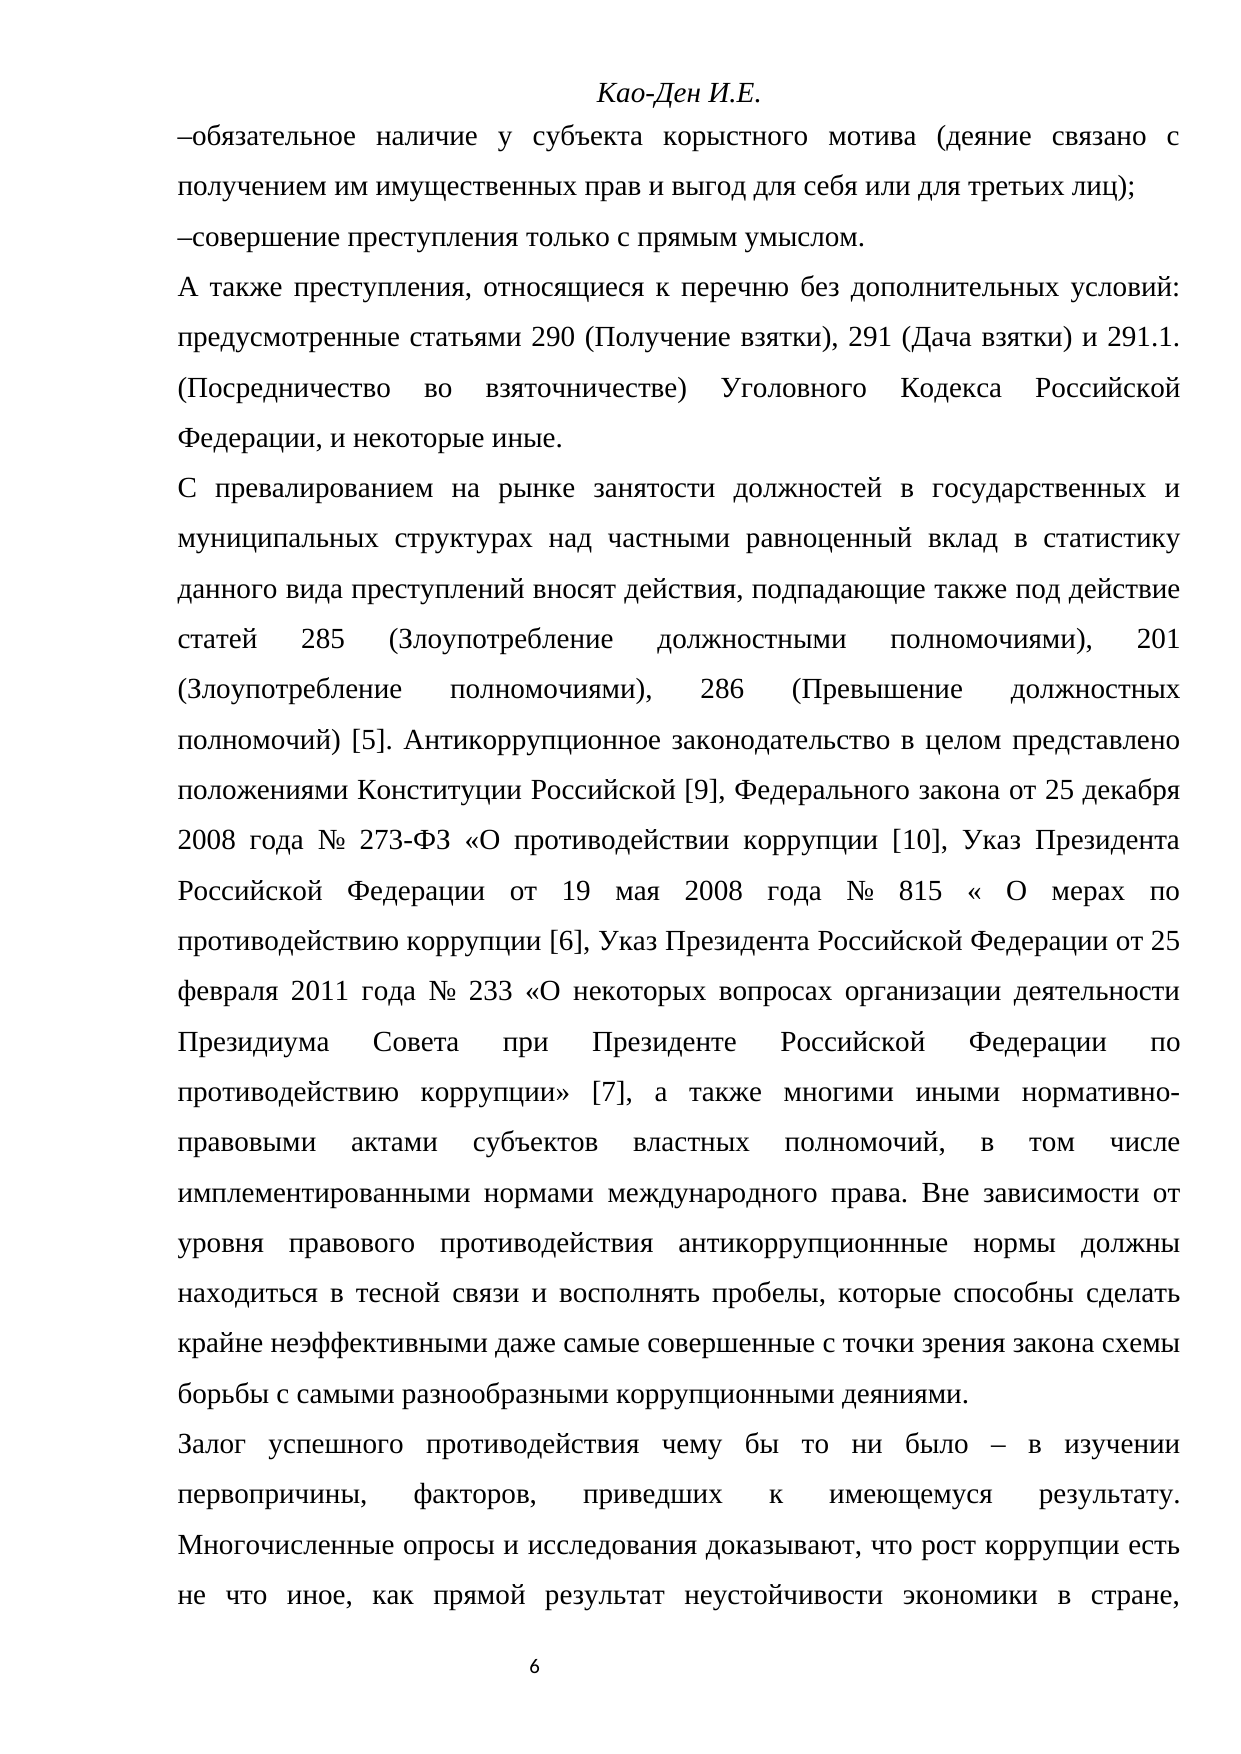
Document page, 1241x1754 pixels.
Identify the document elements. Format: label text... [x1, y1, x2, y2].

list –совершение преступления только с прямым умыслом. [177, 219, 1181, 252]
list А также преступления, относящиеся к перечню без дополнительных условий: предусмотренные статьями 290 (Получение взятки), 291 (Дача взятки) и 291.1. (Посредничество во взяточничестве) Уголовного Кодекса Российской Федерации, и некоторые иные. [177, 269, 1181, 453]
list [177, 1426, 1181, 1611]
list –обязательное наличие у субъекта корыстного мотива (деяние связано с получением им имущественных прав и выгод для себя или для третьих лиц); [177, 118, 1181, 202]
list С превалированием на рынке занятости должностей в государственных и муниципальных структурах над частными равноценный вклад в статистику данного вида преступлений вносят действия, подпадающие также под действие статей 285 (Злоупотребление должностными полномочиями), 201 (Злоупотребление полномочиями), 286 (Превышение должностных полномочий) [5]. Антикоррупционное законодательство в целом представлено положениями Конституции Российской [9], Федерального закона от 25 декабря 2008 года № 273-ФЗ «О противодействии коррупции [10], Указ Президента Российской Федерации от 19 мая 2008 года № 815 « О мерах по противодействию коррупции [6], Указ Президента Российской Федерации от 25 февраля 2011 года № 233 «О некоторых вопросах организации деятельности Президиума Совета при Президенте Российской Федерации по противодействию коррупции» [7], а также многими иными нормативно-правовыми актами субъектов властных полномочий, в том числе имплементированными нормами международного права. Вне зависимости от уровня правового противодействия антикоррупционнные нормы должны находиться в тесной связи и восполнять пробелы, которые способны сделать крайне неэффективными даже самые совершенные с точки зрения закона схемы борьбы с самыми разнообразными коррупционными деяниями. [177, 470, 1181, 1409]
